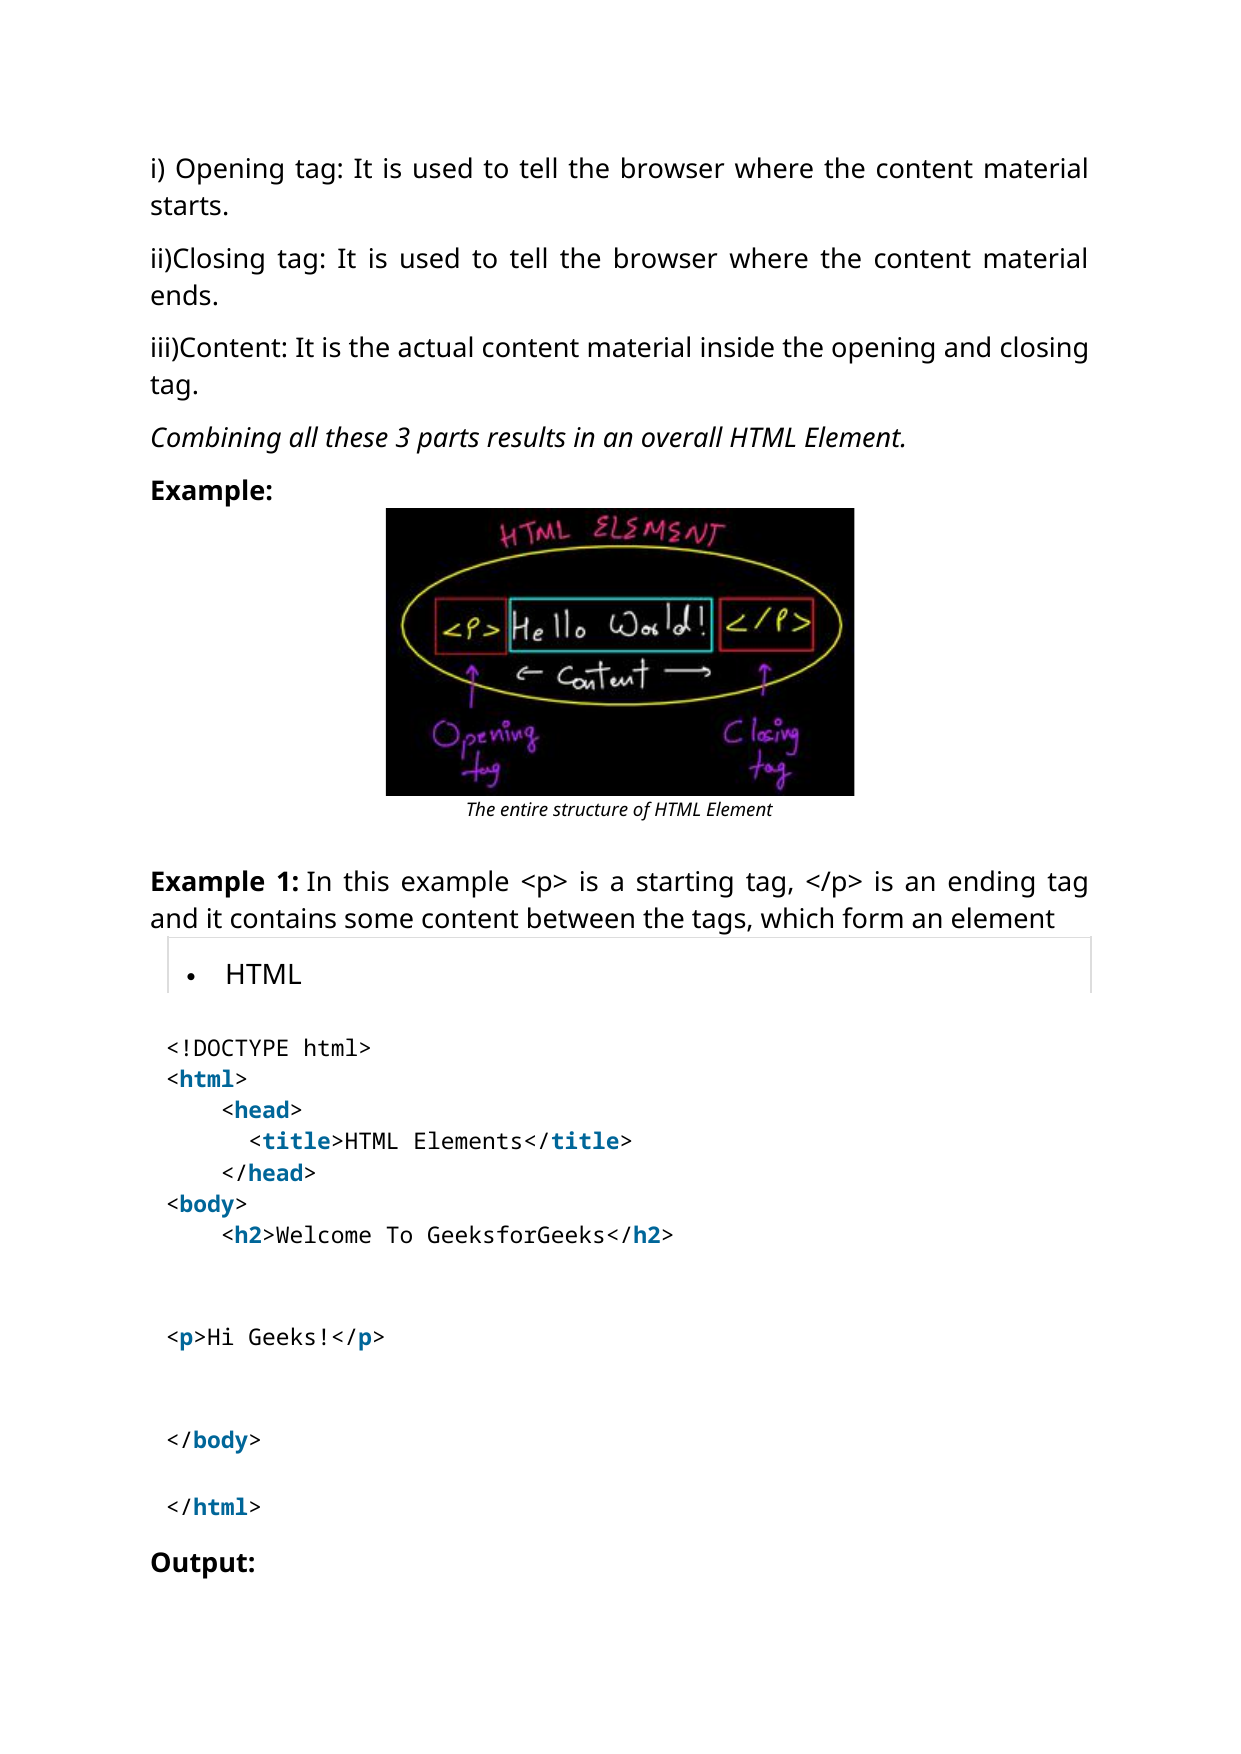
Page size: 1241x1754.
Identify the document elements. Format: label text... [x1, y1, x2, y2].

text Combining all these 3 parts results in an overall HTML Element. [150, 418, 1090, 455]
text The entire structure of HTML Element [150, 796, 1090, 822]
text Example 1: In this example <p> is a starting tag, </p> is an ending tag and it contains some content between the tags, which form an element [150, 863, 1090, 936]
text Output: [150, 1543, 1090, 1580]
text Example: [150, 472, 1090, 508]
table_header <!DOCTYPE html> <html> <head> <title>HTML Elements</title> </head> <body> <h2>Welcome To GeeksforGeeks</h2> <p>Hi Geeks!</p> </body> </html> [150, 1010, 997, 1543]
list HTML [169, 938, 1090, 993]
text iii)Content: It is the actual content material inside the opening and closing tag. [150, 329, 1090, 402]
picture [385, 508, 855, 796]
text i) Opening tag: It is used to tell the browser where the content material starts. [150, 150, 1090, 224]
text ii)Closing tag: It is used to tell the browser where the content material ends. [150, 239, 1090, 313]
